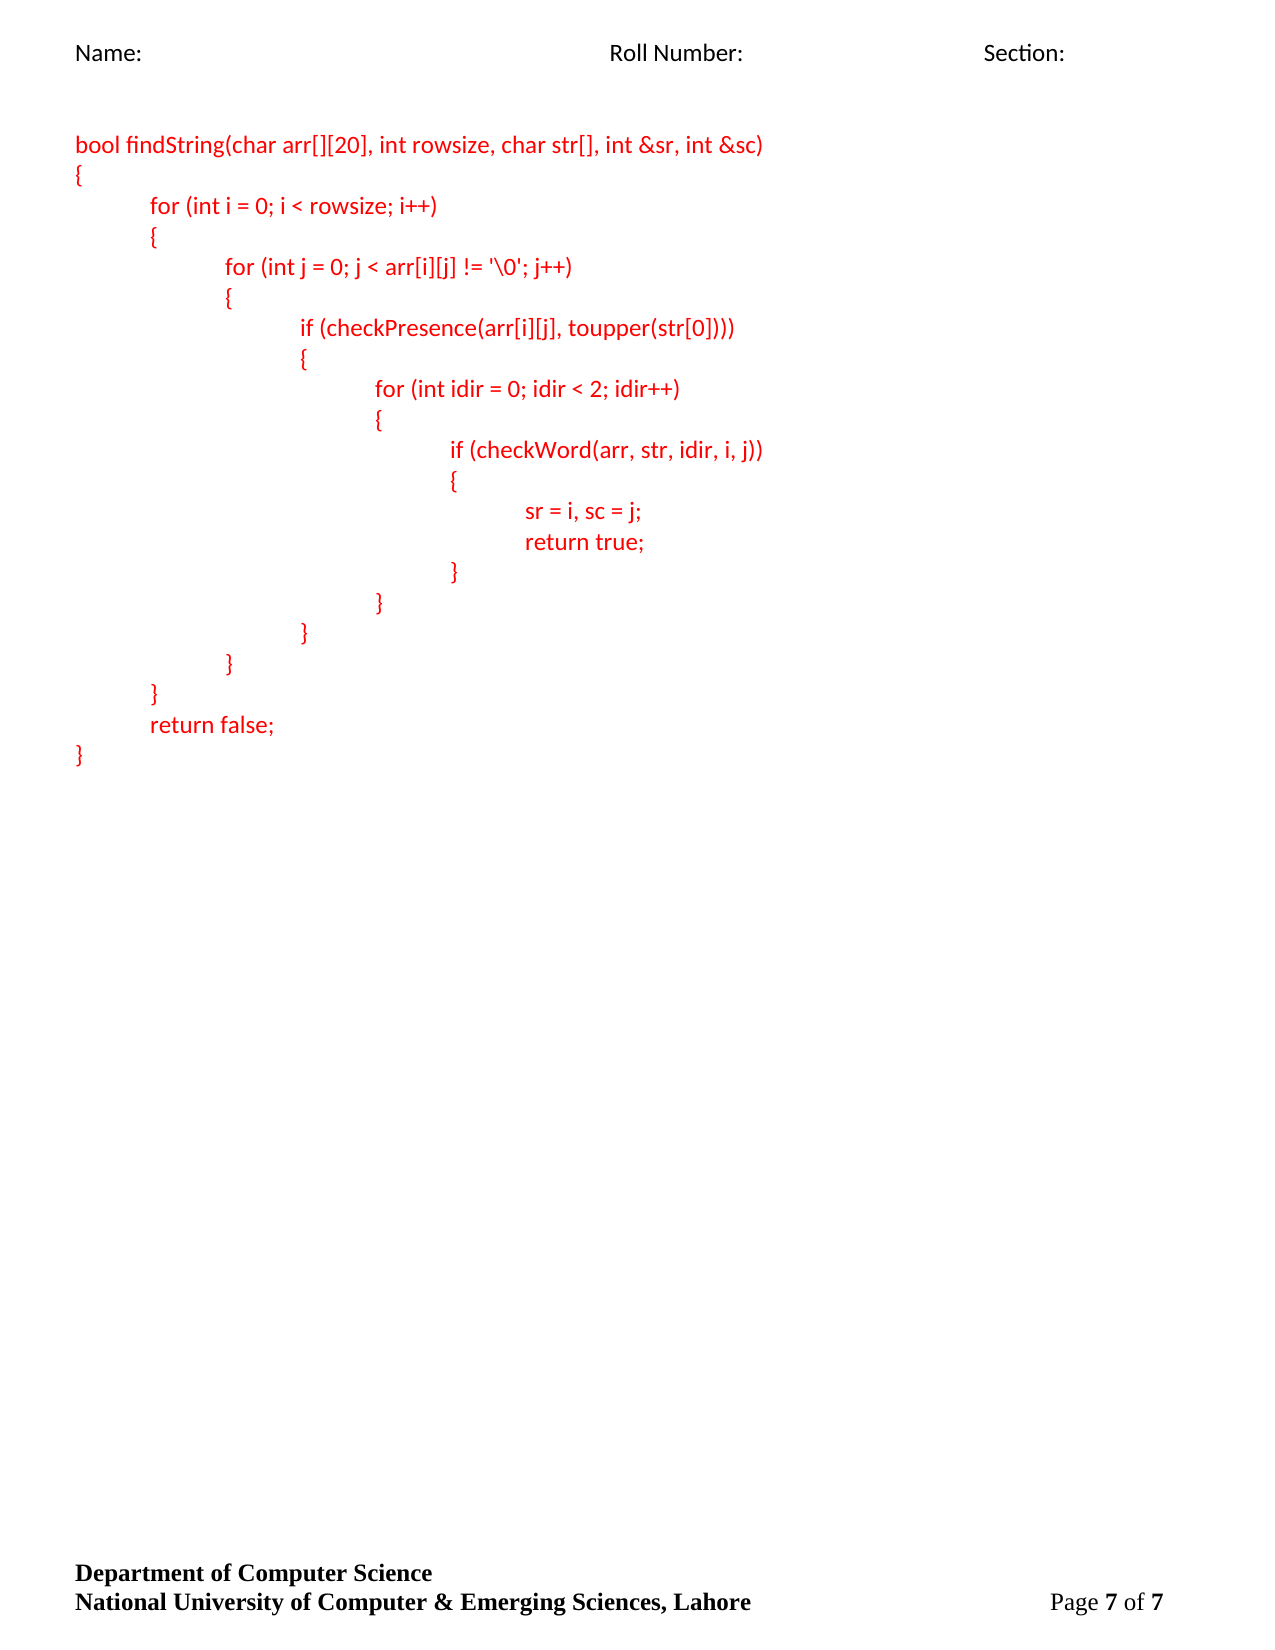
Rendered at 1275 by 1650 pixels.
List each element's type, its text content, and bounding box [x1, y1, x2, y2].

text } [75, 648, 1200, 678]
text } [75, 739, 1200, 770]
text if (checkWord(arr, str, idir, i, j)) [75, 434, 1200, 465]
text for (int j = 0; j < arr[i][j] != '\0'; j++) [75, 251, 1200, 282]
text } [75, 617, 1200, 648]
text } [75, 556, 1200, 587]
text return false; [75, 709, 1200, 739]
text for (int idir = 0; idir < 2; idir++) [75, 373, 1200, 404]
text bool findString(char arr[][20], int rowsize, char str[], int &sr, int &sc) [75, 129, 1200, 159]
text { [75, 465, 1200, 495]
text { [75, 343, 1200, 373]
text { [75, 404, 1200, 434]
text sr = i, sc = j; [75, 495, 1200, 526]
text if (checkPresence(arr[i][j], toupper(str[0]))) [75, 312, 1200, 343]
text { [75, 159, 1200, 190]
text } [75, 587, 1200, 617]
text return true; [75, 526, 1200, 556]
text } [75, 678, 1200, 709]
text for (int i = 0; i < rowsize; i++) [75, 190, 1200, 221]
text { [75, 282, 1200, 312]
text { [75, 221, 1200, 251]
